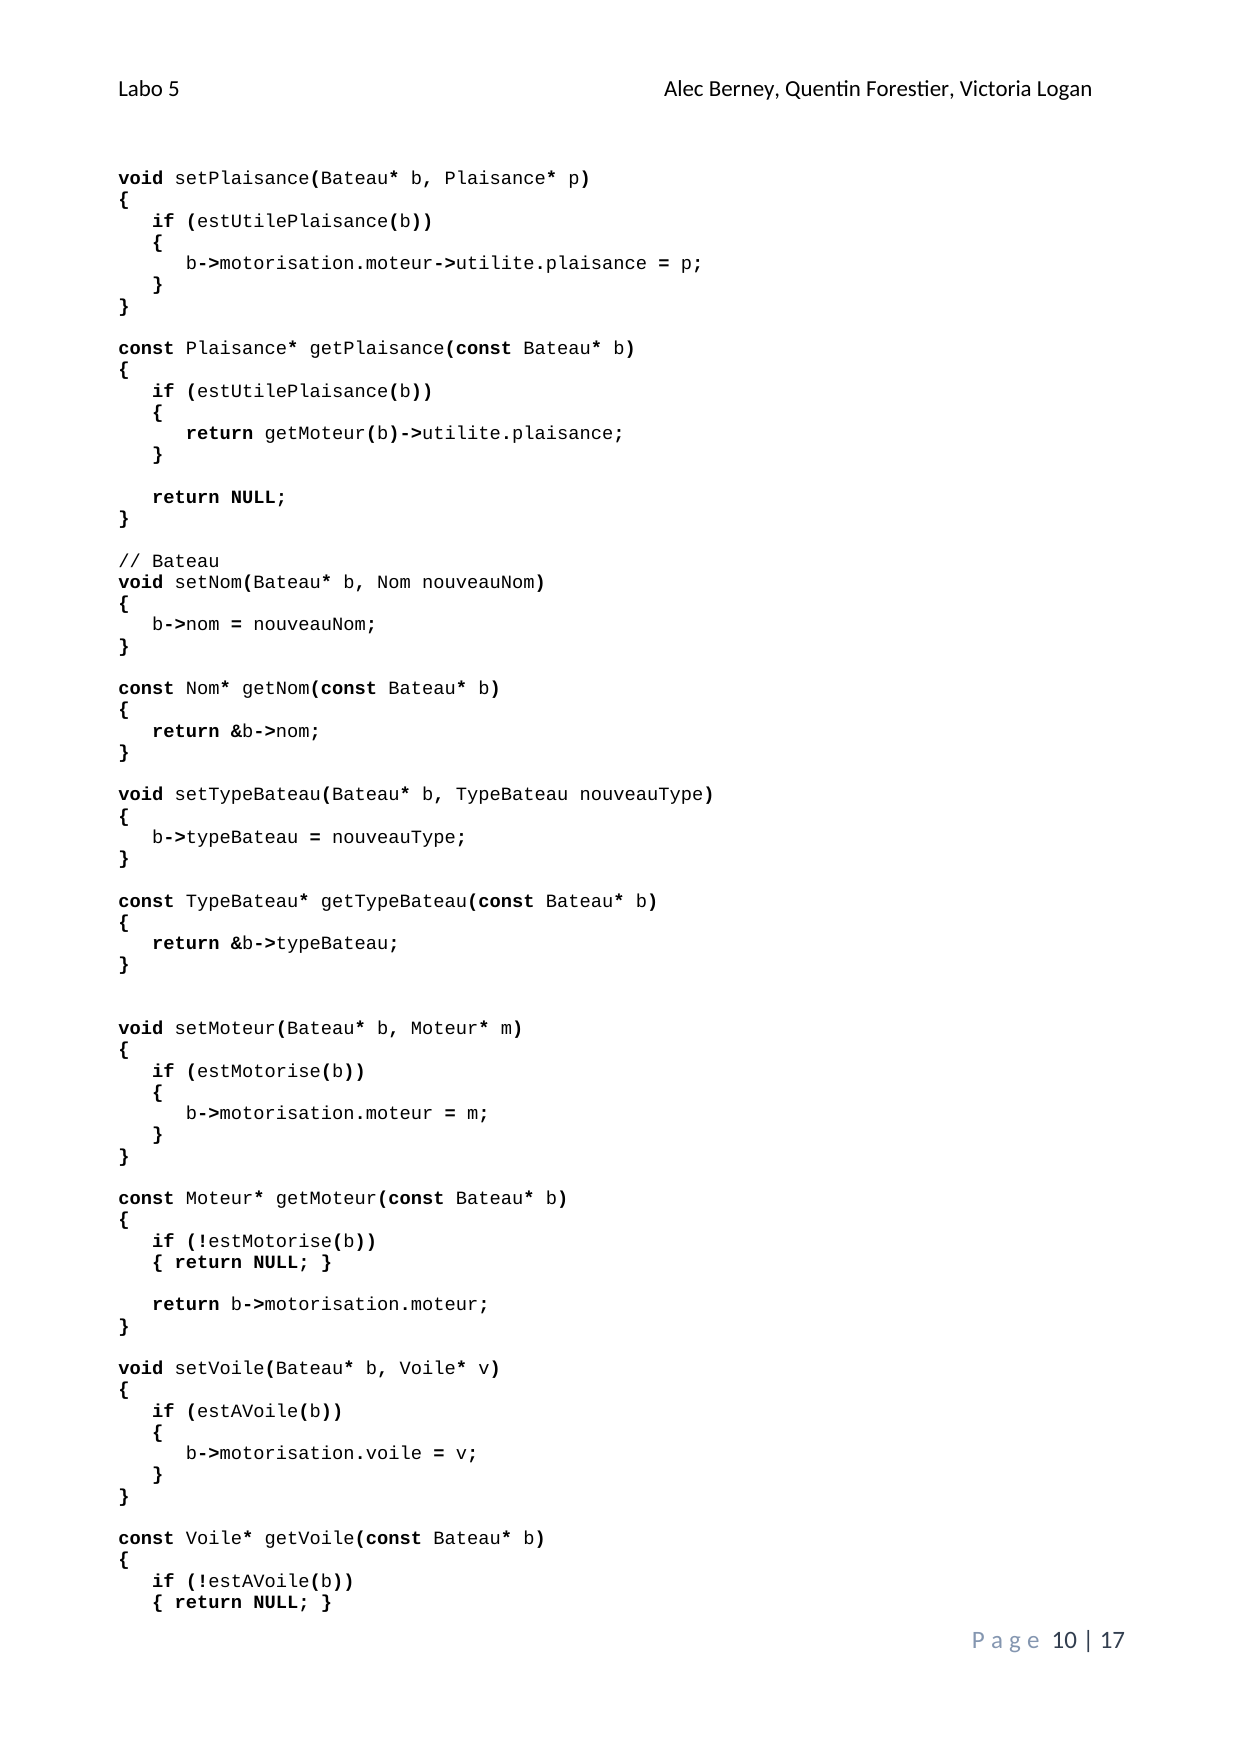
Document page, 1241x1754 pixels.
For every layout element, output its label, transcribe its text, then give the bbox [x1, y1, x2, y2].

text { [118, 1380, 1152, 1401]
text b->typeBateau = nouveauType; [118, 828, 1152, 849]
text } [118, 743, 1152, 764]
text { [118, 190, 1152, 211]
text { return NULL; } [118, 1253, 1152, 1274]
text // Bateau [118, 551, 1152, 573]
text void setMoteur(Bateau* b, Moteur* m) [118, 1019, 1152, 1040]
text { [118, 1423, 1152, 1444]
text void setPlaisance(Bateau* b, Plaisance* p) [118, 169, 1152, 190]
text return &b->nom; [118, 721, 1152, 743]
text b->motorisation.moteur = m; [118, 1104, 1152, 1125]
text } [118, 1486, 1152, 1508]
text b->motorisation.voile = v; [118, 1444, 1152, 1465]
text b->motorisation.moteur->utilite.plaisance = p; [118, 254, 1152, 275]
text if (!estAVoile(b)) [118, 1571, 1152, 1593]
text { [118, 233, 1152, 254]
text if (estUtilePlaisance(b)) [118, 381, 1152, 403]
text { [118, 700, 1152, 721]
text } [118, 1316, 1152, 1338]
text const TypeBateau* getTypeBateau(const Bateau* b) [118, 891, 1152, 913]
text } [118, 955, 1152, 976]
text void setNom(Bateau* b, Nom nouveauNom) [118, 573, 1152, 594]
text { [118, 913, 1152, 934]
text { [118, 1550, 1152, 1571]
text { [118, 403, 1152, 424]
text { [118, 1210, 1152, 1231]
text const Moteur* getMoteur(const Bateau* b) [118, 1189, 1152, 1210]
text return b->motorisation.moteur; [118, 1295, 1152, 1316]
text { [118, 1083, 1152, 1104]
text } [118, 275, 1152, 296]
text { [118, 806, 1152, 828]
text } [118, 445, 1152, 466]
text { [118, 1040, 1152, 1061]
text void setVoile(Bateau* b, Voile* v) [118, 1359, 1152, 1380]
text if (estAVoile(b)) [118, 1401, 1152, 1423]
text return NULL; [118, 488, 1152, 509]
text const Plaisance* getPlaisance(const Bateau* b) [118, 339, 1152, 360]
text return &b->typeBateau; [118, 934, 1152, 955]
text { [118, 594, 1152, 615]
text } [118, 1465, 1152, 1486]
text { [118, 360, 1152, 381]
text const Voile* getVoile(const Bateau* b) [118, 1529, 1152, 1550]
text { return NULL; } [118, 1593, 1152, 1614]
text } [118, 636, 1152, 658]
text } [118, 1146, 1152, 1168]
text if (estMotorise(b)) [118, 1061, 1152, 1083]
text if (estUtilePlaisance(b)) [118, 211, 1152, 233]
text } [118, 849, 1152, 870]
text } [118, 509, 1152, 530]
text } [118, 296, 1152, 318]
text } [118, 1125, 1152, 1146]
text b->nom = nouveauNom; [118, 615, 1152, 636]
text if (!estMotorise(b)) [118, 1231, 1152, 1253]
text const Nom* getNom(const Bateau* b) [118, 679, 1152, 700]
text void setTypeBateau(Bateau* b, TypeBateau nouveauType) [118, 785, 1152, 806]
text return getMoteur(b)->utilite.plaisance; [118, 424, 1152, 445]
